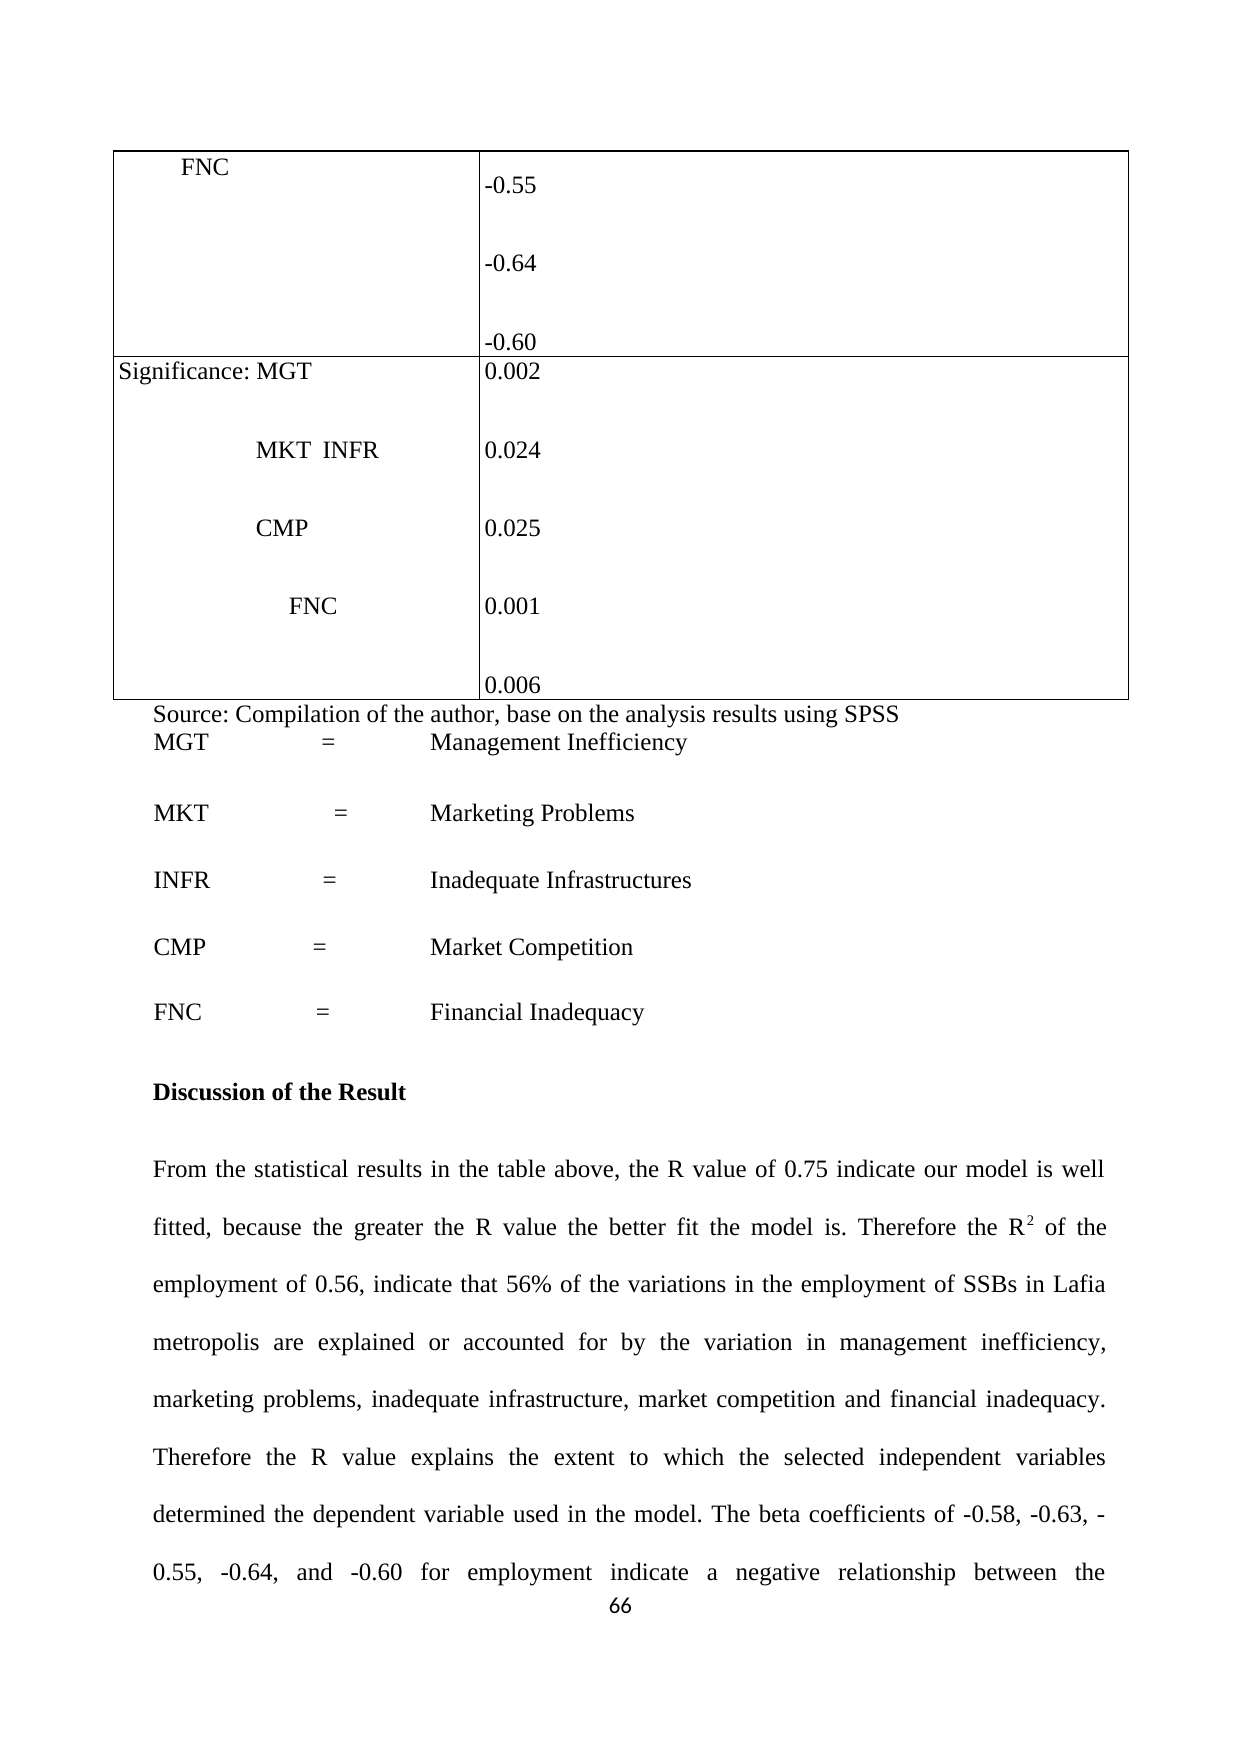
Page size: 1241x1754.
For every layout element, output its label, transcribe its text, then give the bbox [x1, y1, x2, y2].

table_cell = [305, 774, 430, 841]
table_cell Market Competition [430, 908, 1102, 975]
table_header MGT [148, 728, 305, 774]
table_cell CMP [148, 908, 305, 975]
table_cell Marketing Problems [430, 774, 1102, 841]
table_cell = [305, 841, 430, 908]
table_cell = [305, 975, 430, 1026]
subtitle Discussion of the Result [153, 1077, 1128, 1106]
table_cell 0.002 0.024 0.025 0.001 0.006 [480, 357, 1128, 698]
table_cell Financial Inadequacy [430, 975, 1102, 1026]
table_cell = [305, 908, 430, 975]
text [153, 1154, 1107, 1586]
table_cell FNC [148, 975, 305, 1026]
table_header Management Inefficiency [430, 728, 1102, 774]
table_cell Significance: MGT MKT INFR CMP FNC [114, 357, 479, 698]
table_header = [305, 728, 430, 774]
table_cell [480, 152, 1128, 356]
table_cell MKT [148, 774, 305, 841]
table_cell Inadequate Infrastructures [430, 841, 1102, 908]
table_cell INFR [148, 841, 305, 908]
text Source: Compilation of the author, base on the analysis results using SPSS [153, 700, 1128, 728]
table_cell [114, 152, 479, 356]
